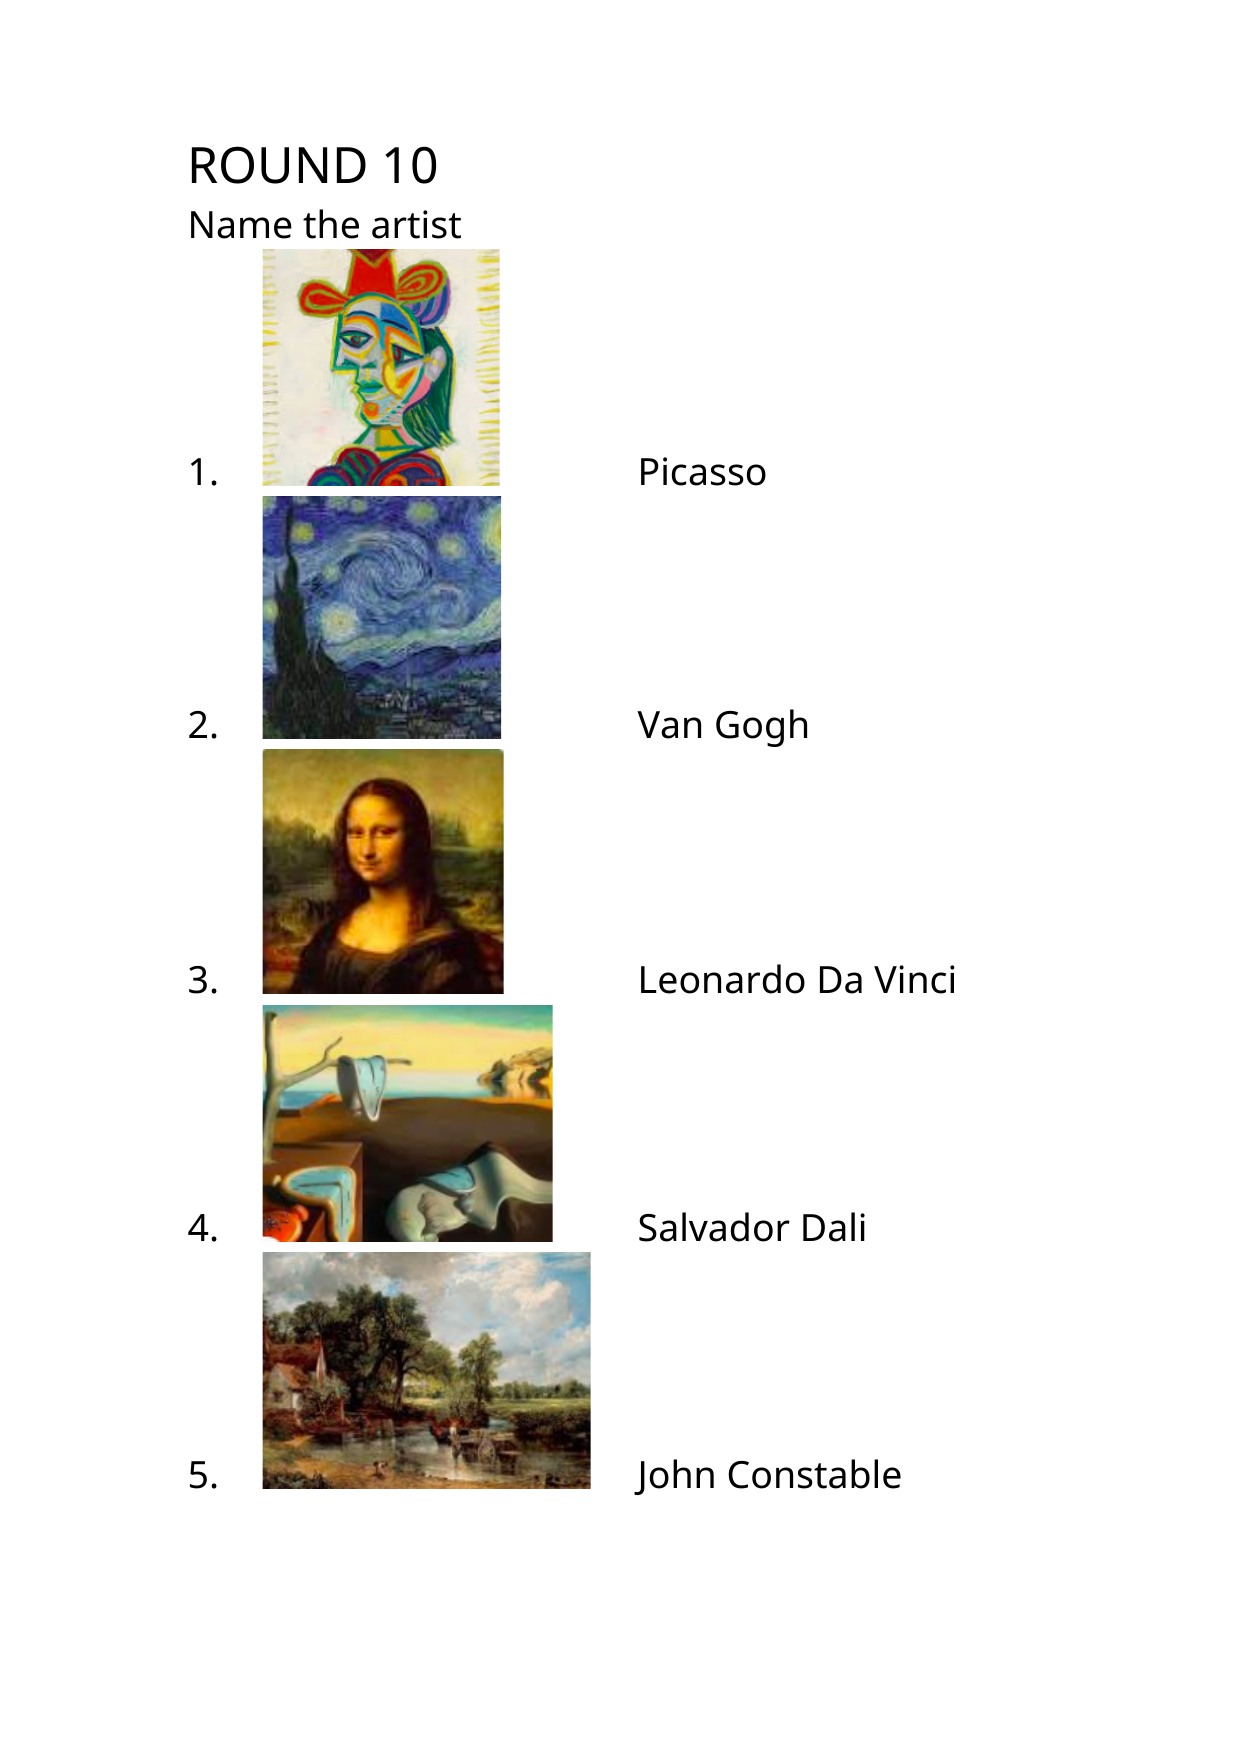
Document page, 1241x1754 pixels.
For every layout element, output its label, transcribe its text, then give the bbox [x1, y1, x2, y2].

picture [262, 496, 502, 739]
picture [262, 1252, 591, 1489]
text Name the artist [187, 198, 1053, 249]
picture [262, 749, 504, 994]
text ROUND 10 [187, 130, 1053, 198]
picture [262, 1005, 553, 1242]
picture [262, 249, 500, 486]
